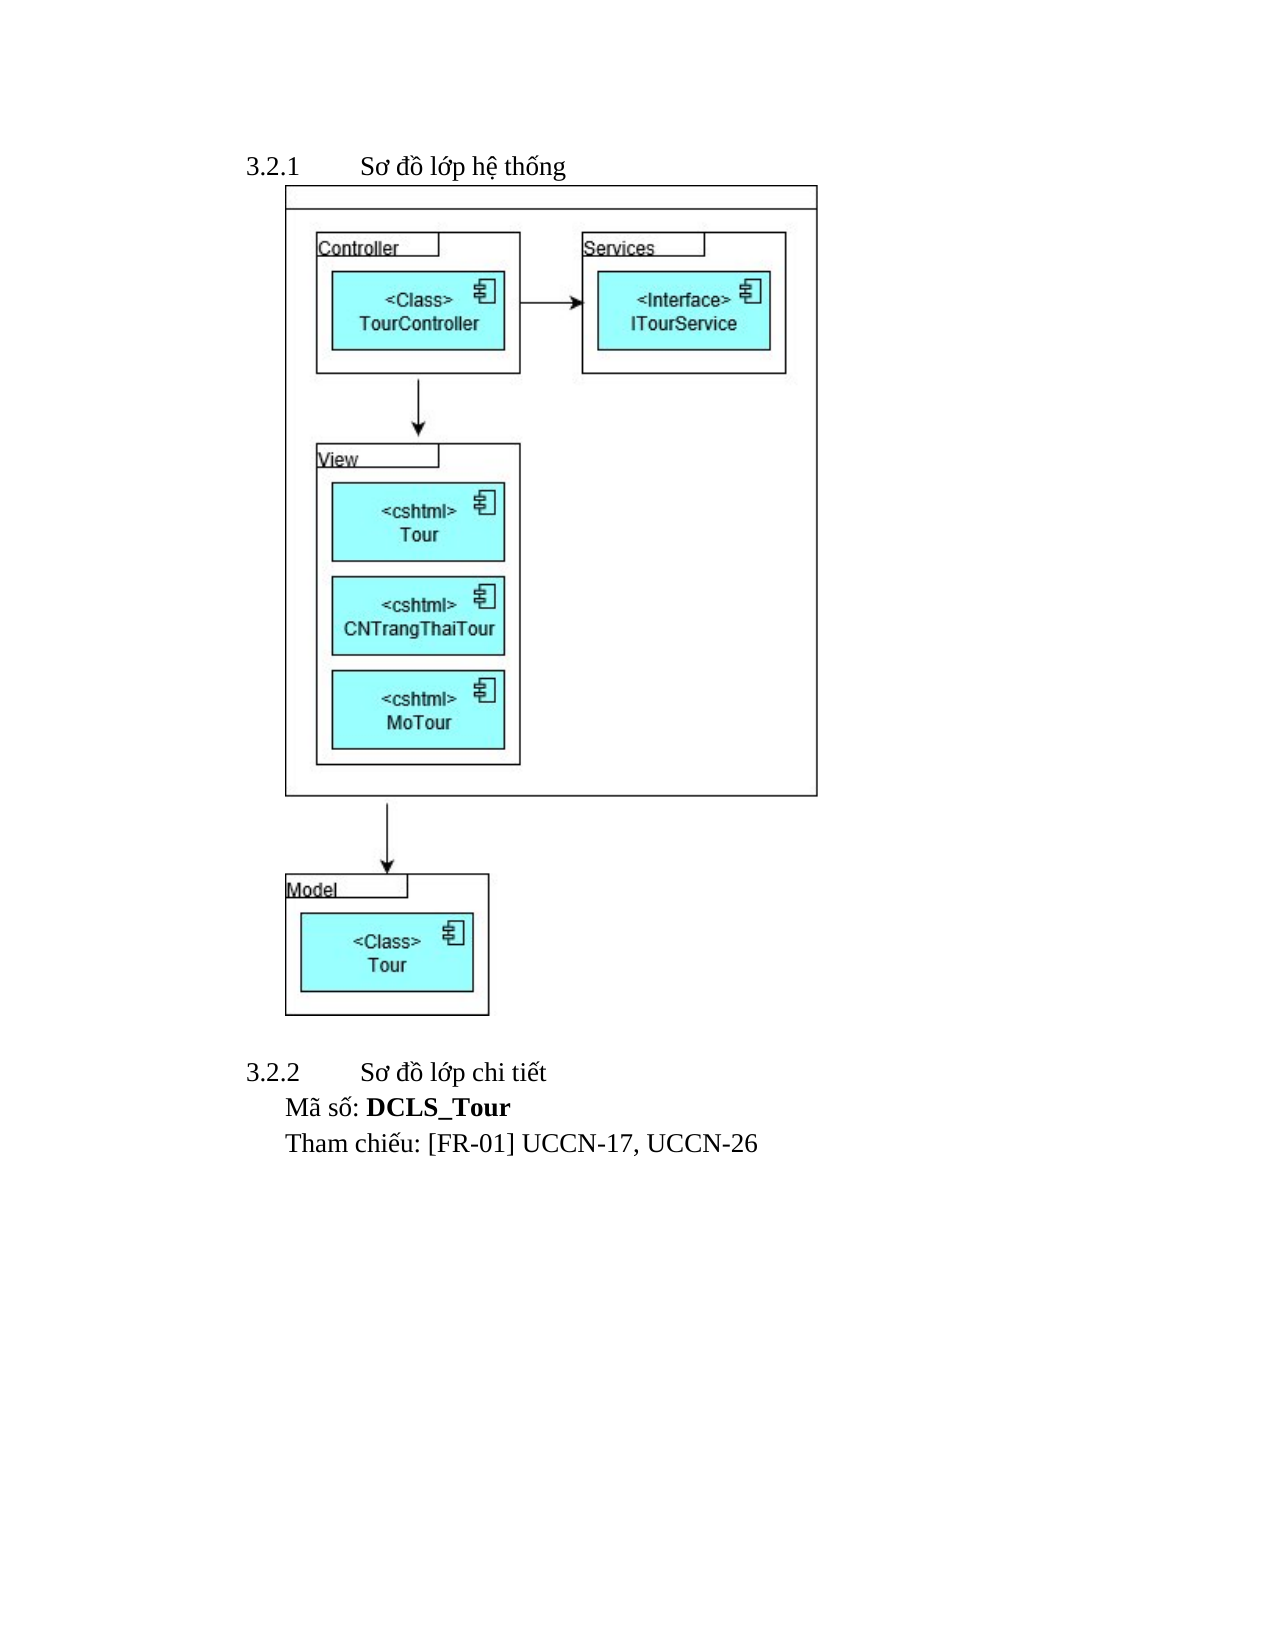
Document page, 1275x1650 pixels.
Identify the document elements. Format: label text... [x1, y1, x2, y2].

list Mã số: DCLS_Tour [285, 1091, 1125, 1123]
picture [285, 185, 818, 1016]
list Sơ đồ lớp chi tiết [300, 1056, 1125, 1087]
list Sơ đồ lớp hệ thống [300, 150, 1125, 181]
list Tham chiếu: [FR-01] UCCN-17, UCCN-26 [285, 1127, 1125, 1158]
